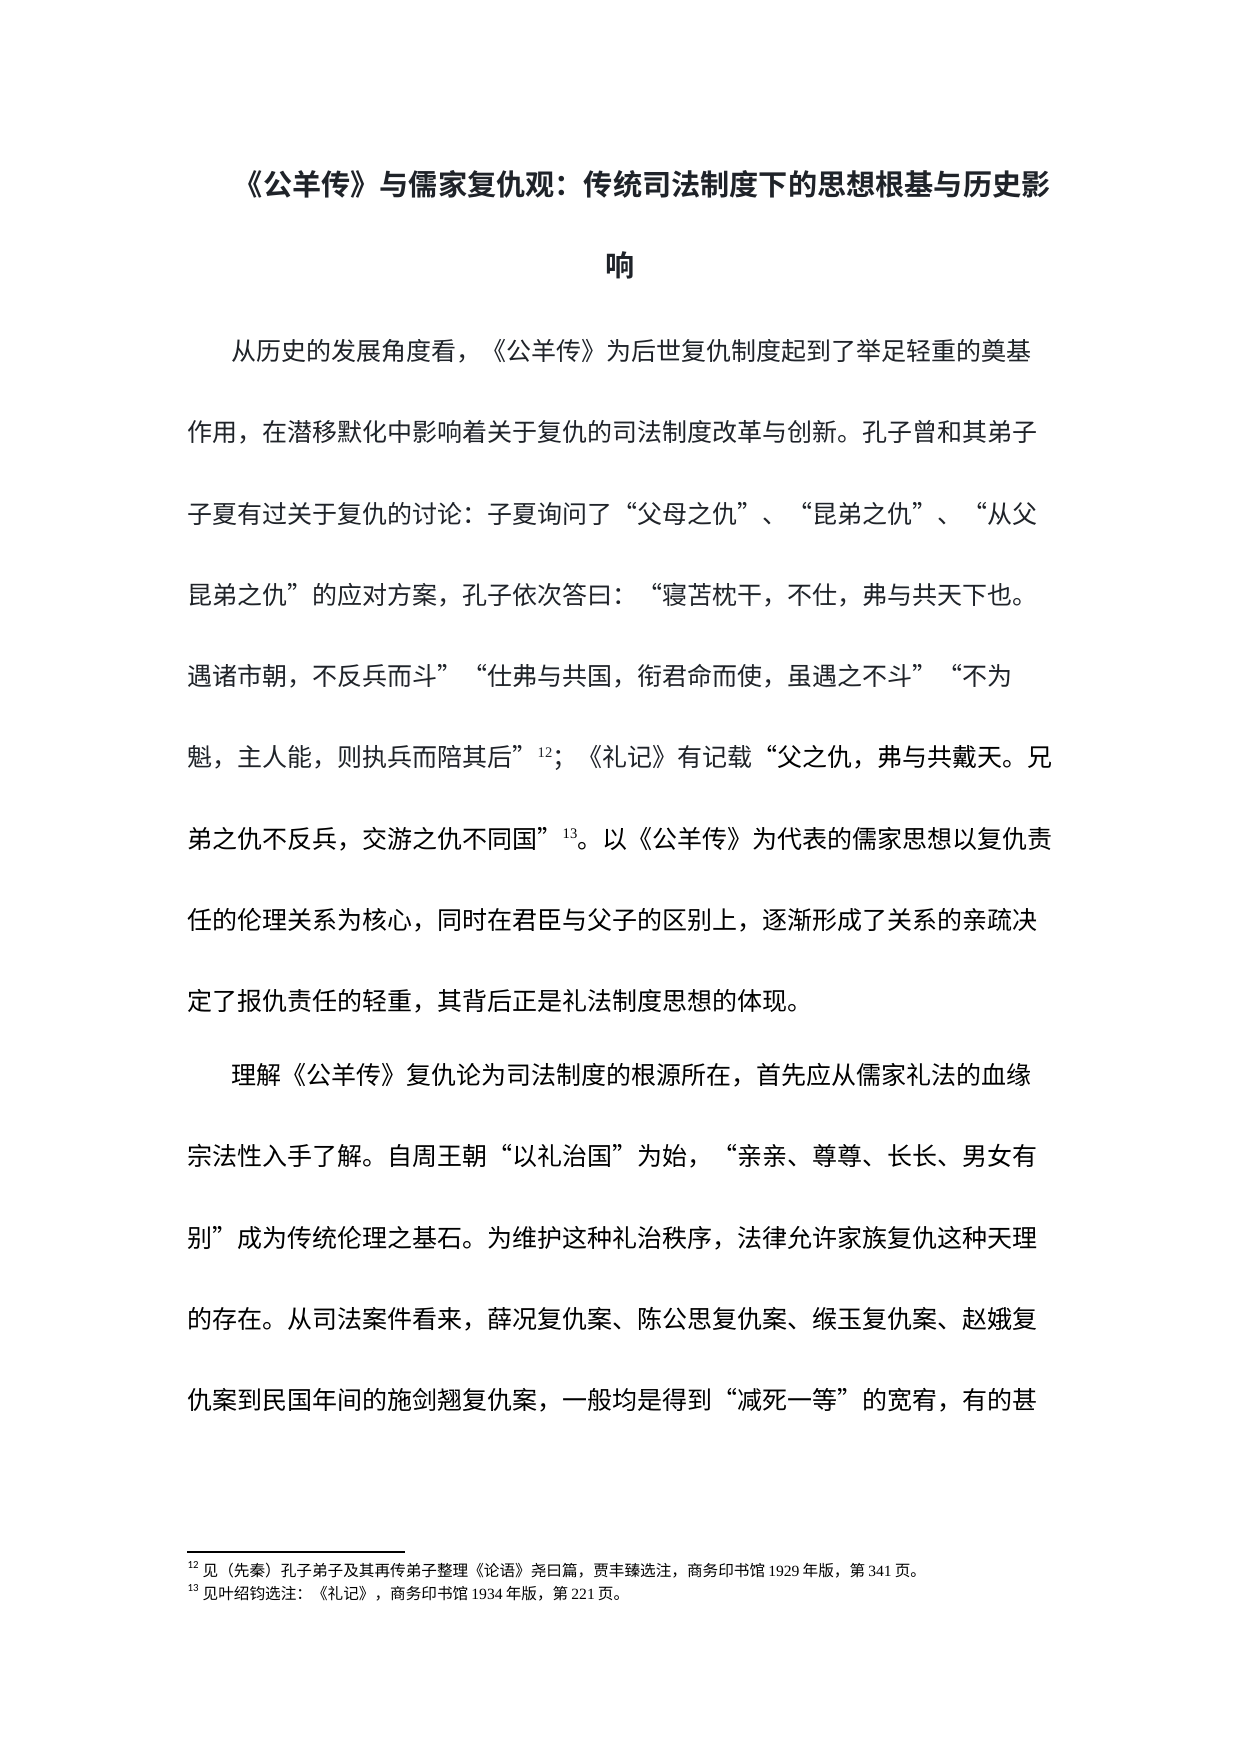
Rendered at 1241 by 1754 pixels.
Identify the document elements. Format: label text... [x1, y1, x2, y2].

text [187, 1041, 1053, 1431]
list 《公羊传》与儒家复仇观：传统司法制度下的思想根基与历史影响 [187, 150, 1053, 296]
text 从历史的发展角度看，《公羊传》为后世复仇制度起到了举足轻重的奠基作用，在潜移默化中影响着关于复仇的司法制度改革与创新。孔子曾和其弟子子夏有过关于复仇的讨论：子夏询问了“父母之仇”、“昆弟之仇”、“从父昆弟之仇”的应对方案，孔子依次答曰：“寝苫枕干，不仕，弗与共天下也。遇诸市朝，不反兵而斗”“仕弗与共国，衔君命而使，虽遇之不斗”“不为魁，主人能，则执兵而陪其后”；《礼记》有记载“父之仇，弗与共戴天。兄弟之仇不反兵，交游之仇不同国”。以《公羊传》为代表的儒家思想以复仇责任的伦理关系为核心，同时在君臣与父子的区别上，逐渐形成了关系的亲疏决定了报仇责任的轻重，其背后正是礼法制度思想的体现。 [187, 317, 1053, 1032]
